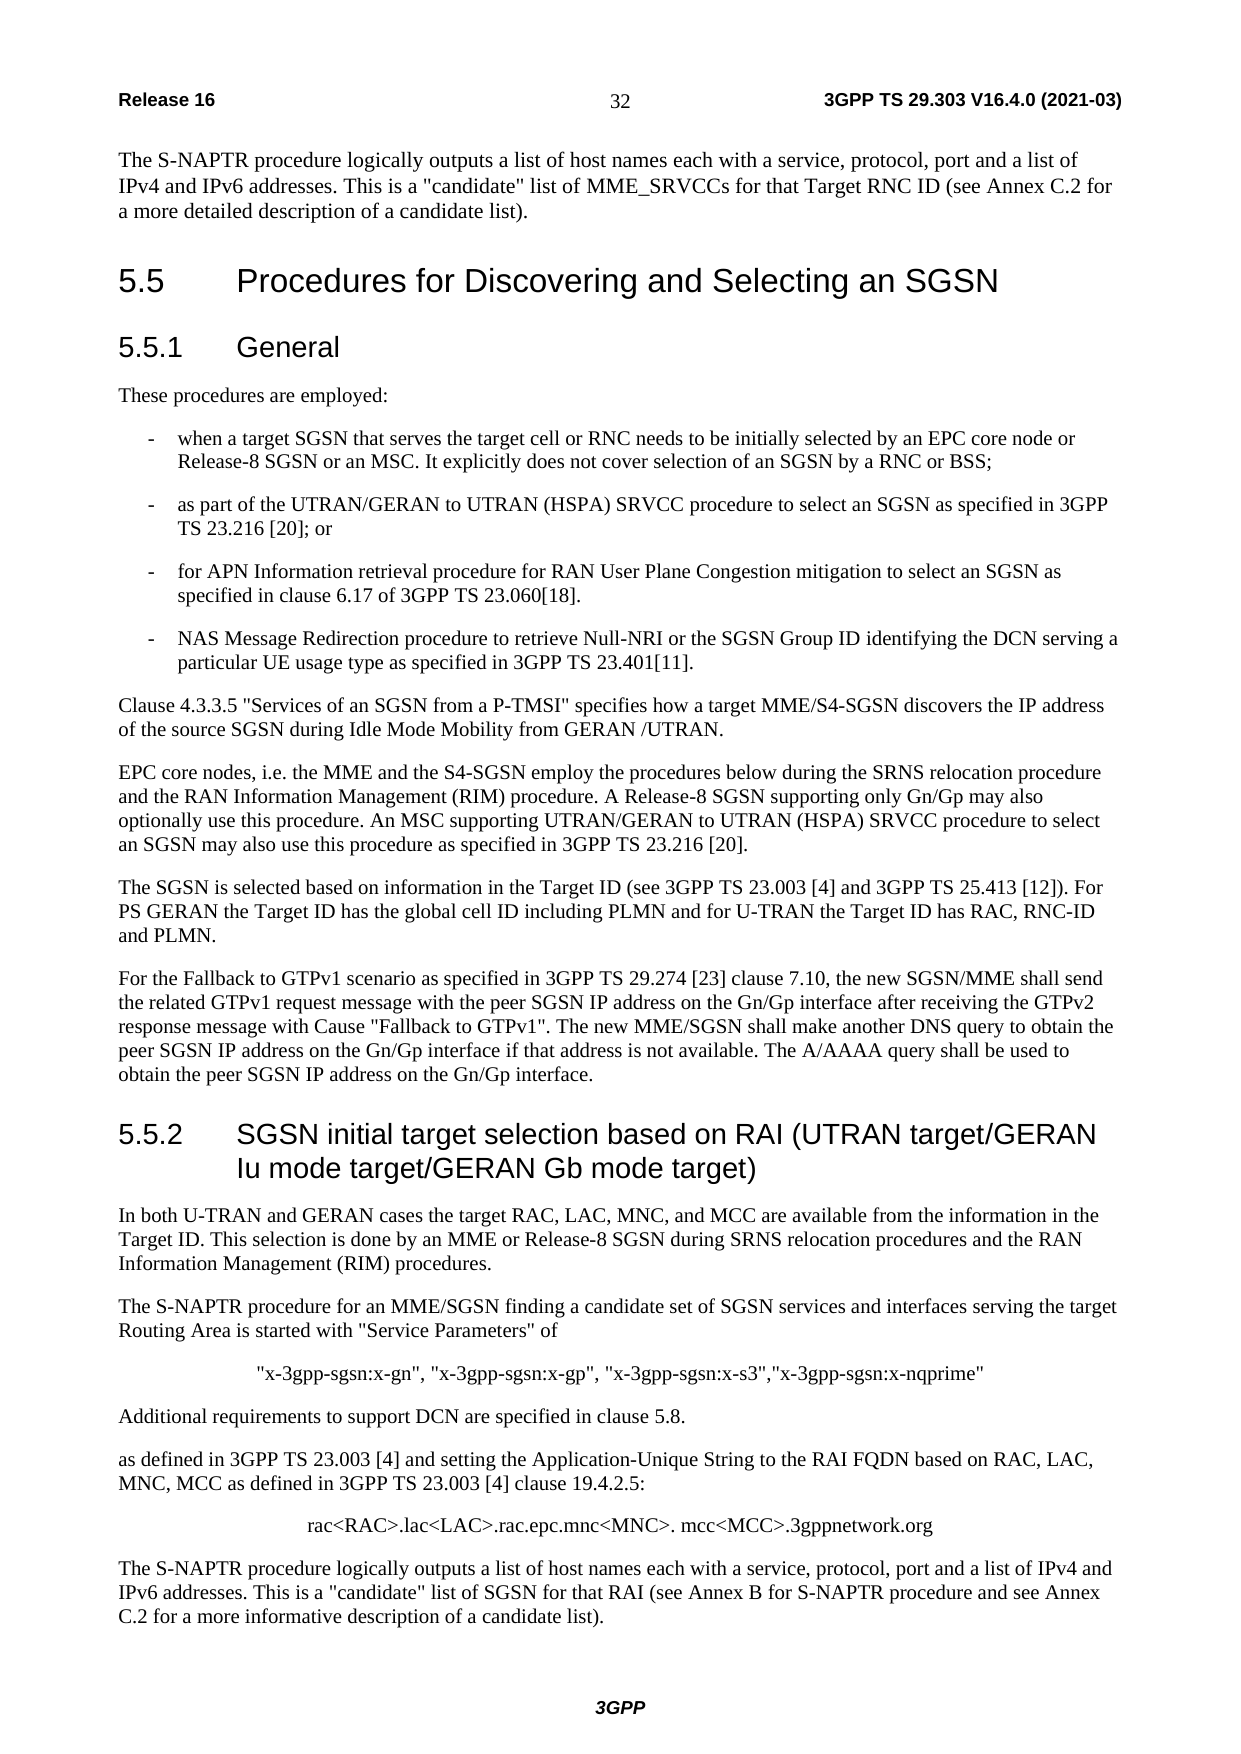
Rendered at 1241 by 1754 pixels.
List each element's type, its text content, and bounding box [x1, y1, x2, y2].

subtitle 5.5 Procedures for Discovering and Selecting an SGSN [118, 261, 1122, 299]
subtitle 5.5.1 General [118, 330, 1122, 364]
text For the Fallback to GTPv1 scenario as specified in 3GPP TS 29.274 [23] clause 7.10, the new SGSN/MME shall send the related GTPv1 request message with the peer SGSN IP address on the Gn/Gp interface after receiving the GTPv2 response message with Cause "Fallback to GTPv1". The new MME/SGSN shall make another DNS query to obtain the peer SGSN IP address on the Gn/Gp interface if that address is not available. The A/AAAA query shall be used to obtain the peer SGSN IP address on the Gn/Gp interface. [118, 966, 1122, 1086]
text "x-3gpp-sgsn:x-gn", "x-3gpp-sgsn:x-gp", "x-3gpp-sgsn:x-s3","x-3gpp-sgsn:x-nqprime" [118, 1361, 1122, 1385]
text The S-NAPTR procedure logically outputs a list of host names each with a service, protocol, port and a list of IPv4 and IPv6 addresses. This is a "candidate" list of SGSN for that RAI (see Annex B for S-NAPTR procedure and see Annex C.2 for a more informative description of a candidate list). [118, 1556, 1122, 1628]
text EPC core nodes, i.e. the MME and the S4-SGSN employ the procedures below during the SRNS relocation procedure and the RAN Information Management (RIM) procedure. A Release-8 SGSN supporting only Gn/Gp may also optionally use this procedure. An MSC supporting UTRAN/GERAN to UTRAN (HSPA) SRVCC procedure to select an SGSN may also use this procedure as specified in 3GPP TS 23.216 [20]. [118, 760, 1122, 856]
text These procedures are employed: [118, 383, 1122, 407]
text In both U-TRAN and GERAN cases the target RAC, LAC, MNC, and MCC are available from the information in the Target ID. This selection is done by an MME or Release-8 SGSN during SRNS relocation procedures and the RAN Information Management (RIM) procedures. [118, 1203, 1122, 1275]
text - NAS Message Redirection procedure to retrieve Null-NRI or the SGSN Group ID identifying the DCN serving a particular UE usage type as specified in 3GPP TS 23.401[11]. [148, 626, 1122, 674]
text The S-NAPTR procedure for an MME/SGSN finding a candidate set of SGSN services and interfaces serving the target Routing Area is started with "Service Parameters" of [118, 1294, 1122, 1342]
text - when a target SGSN that serves the target cell or RNC needs to be initially selected by an EPC core node or Release-8 SGSN or an MSC. It explicitly does not cover selection of an SGSN by a RNC or BSS; [148, 425, 1122, 473]
text - as part of the UTRAN/GERAN to UTRAN (HSPA) SRVCC procedure to select an SGSN as specified in 3GPP TS 23.216 [20]; or [148, 492, 1122, 540]
text The S-NAPTR procedure logically outputs a list of host names each with a service, protocol, port and a list of IPv4 and IPv6 addresses. This is a "candidate" list of MME_SRVCCs for that Target RNC ID (see Annex C.2 for a more detailed description of a candidate list). [118, 147, 1122, 223]
text as defined in 3GPP TS 23.003 [4] and setting the Application-Unique String to the RAI FQDN based on RAC, LAC, MNC, MCC as defined in 3GPP TS 23.003 [4] clause 19.4.2.5: [118, 1447, 1122, 1495]
text The SGSN is selected based on information in the Target ID (see 3GPP TS 23.003 [4] and 3GPP TS 25.413 [12]). For PS GERAN the Target ID has the global cell ID including PLMN and for U-TRAN the Target ID has RAC, RNC-ID and PLMN. [118, 875, 1122, 947]
text - for APN Information retrieval procedure for RAN User Plane Congestion mitigation to select an SGSN as specified in clause 6.17 of 3GPP TS 23.060[18]. [148, 559, 1122, 607]
text Clause 4.3.3.5 "Services of an SGSN from a P-TMSI" specifies how a target MME/S4-SGSN discovers the IP address of the source SGSN during Idle Mode Mobility from GERAN /UTRAN. [118, 693, 1122, 741]
subtitle 5.5.2 SGSN initial target selection based on RAI (UTRAN target/GERAN Iu mode target/GERAN Gb mode target) [118, 1117, 1122, 1184]
text rac<RAC>.lac<LAC>.rac.epc.mnc<MNC>. mcc<MCC>.3gppnetwork.org [118, 1513, 1122, 1537]
text Additional requirements to support DCN are specified in clause 5.8. [118, 1404, 1122, 1428]
